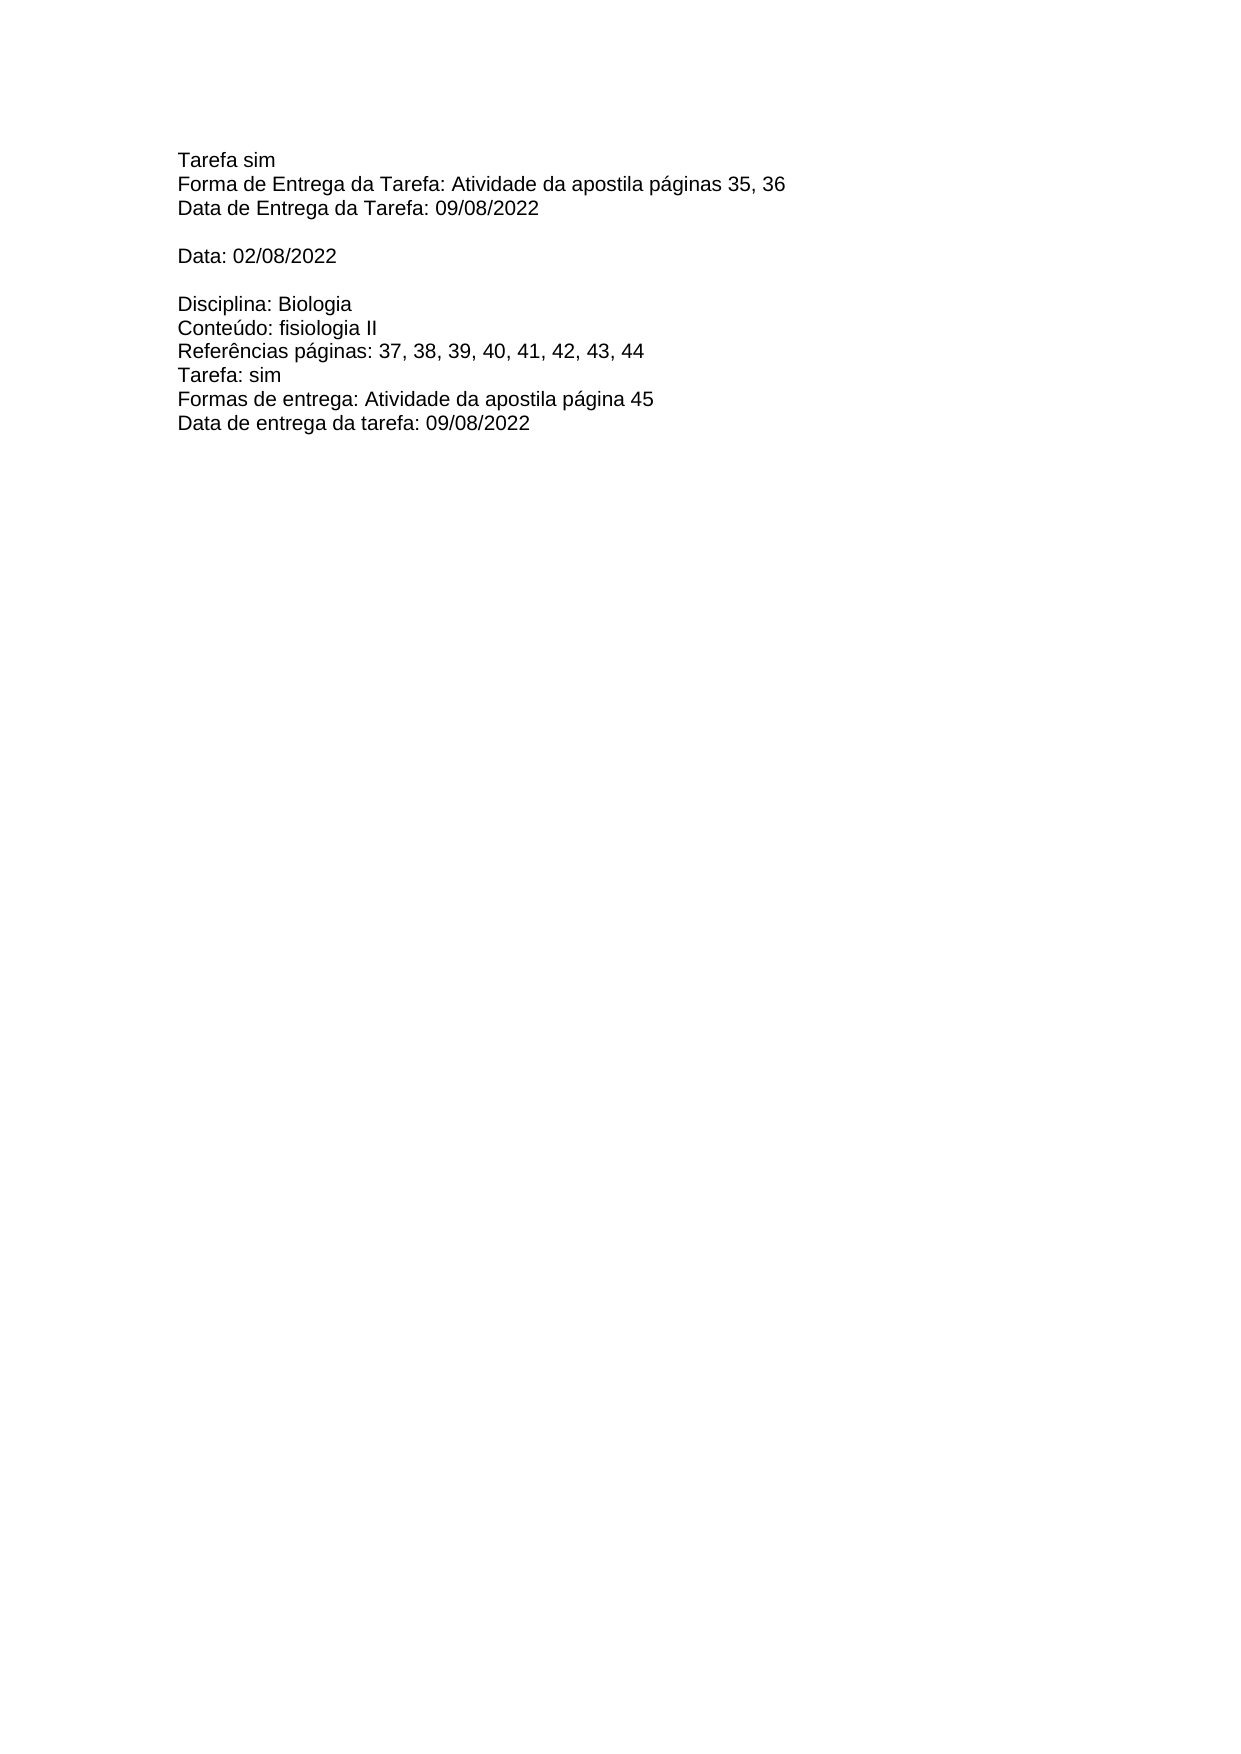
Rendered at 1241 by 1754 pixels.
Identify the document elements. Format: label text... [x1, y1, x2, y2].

text Tarefa sim [177, 148, 1063, 172]
text Formas de entrega: Atividade da apostila página 45 [177, 387, 1063, 411]
text Data de Entrega da Tarefa: 09/08/2022 [177, 196, 1063, 219]
text Forma de Entrega da Tarefa: Atividade da apostila páginas 35, 36 [177, 172, 1063, 196]
text Disciplina: Biologia [177, 291, 1063, 315]
text Tarefa: sim [177, 363, 1063, 387]
text Data de entrega da tarefa: 09/08/2022 [177, 411, 1063, 435]
text Conteúdo: fisiologia II [177, 315, 1063, 339]
text Referências páginas: 37, 38, 39, 40, 41, 42, 43, 44 [177, 339, 1063, 363]
text Data: 02/08/2022 [177, 243, 1063, 267]
